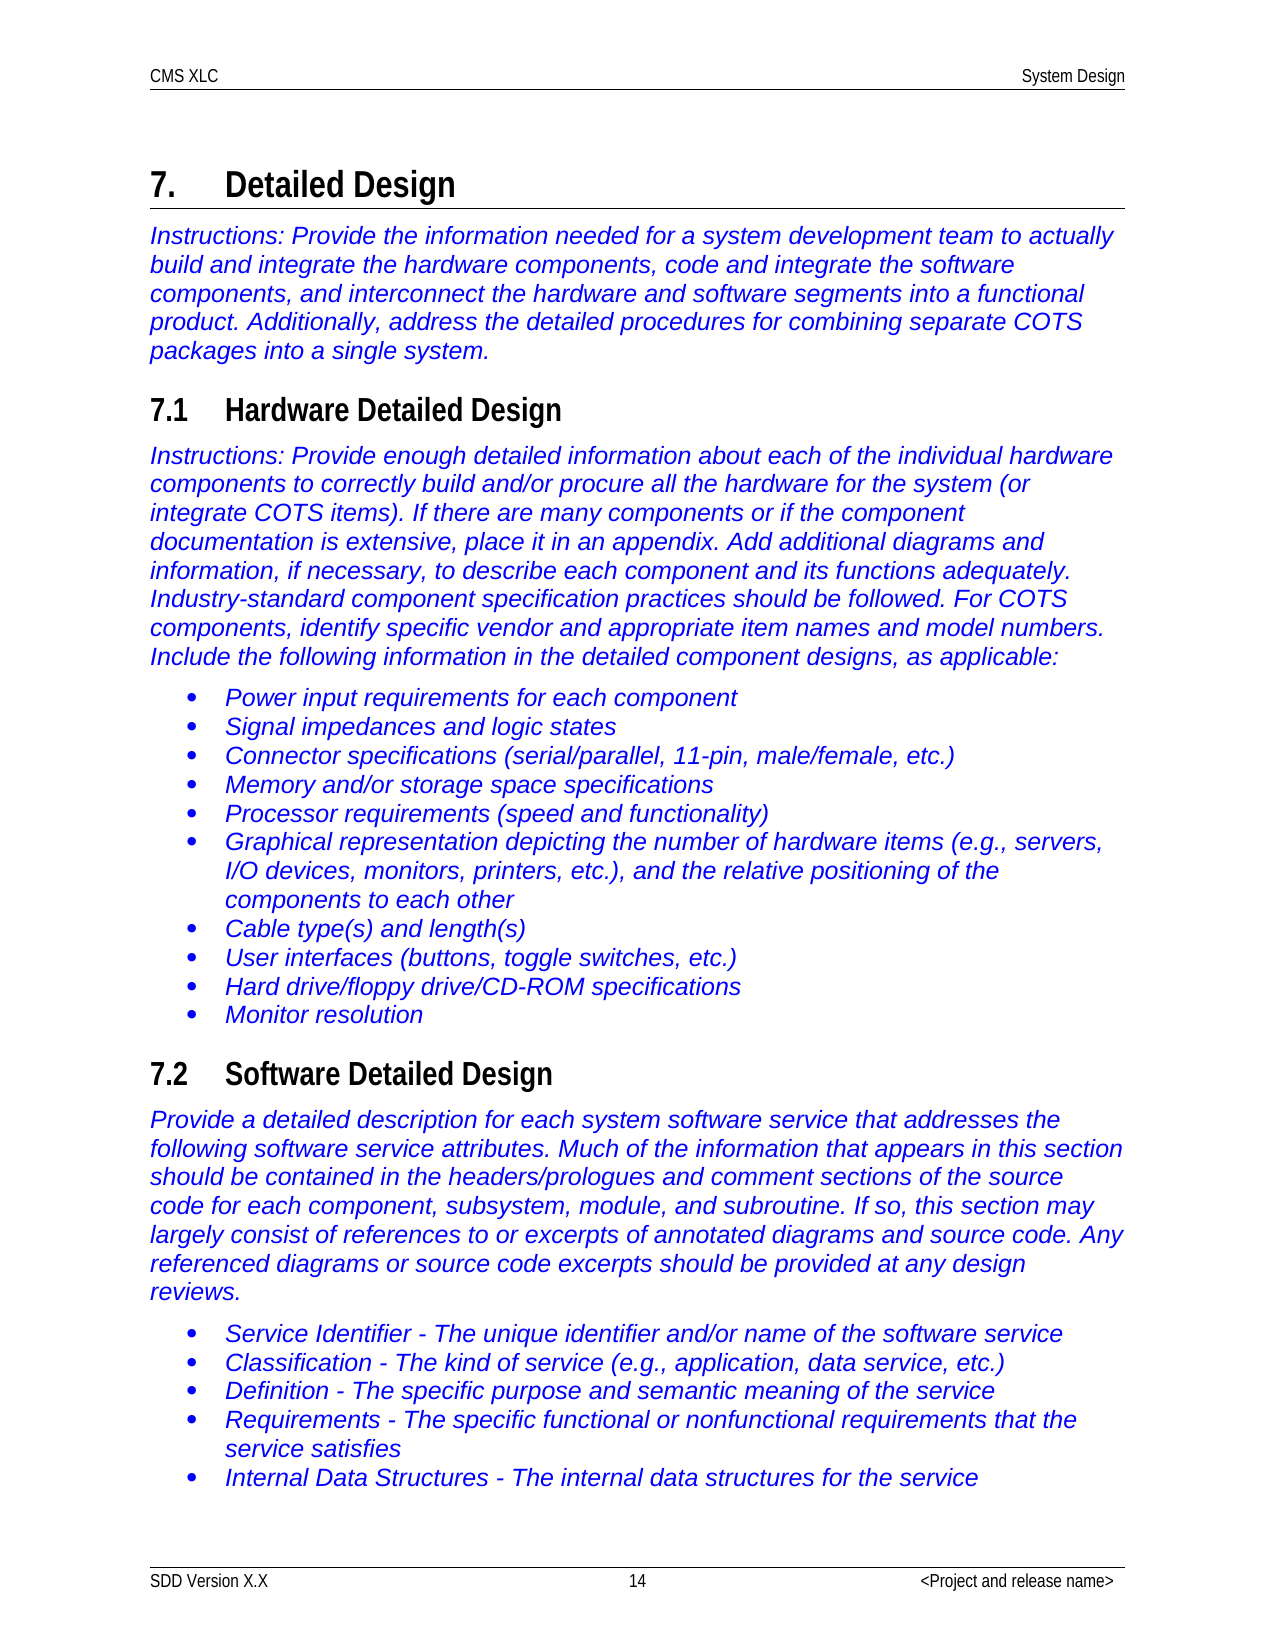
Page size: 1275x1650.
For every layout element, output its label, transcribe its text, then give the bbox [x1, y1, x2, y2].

subtitle Hardware Detailed Design [150, 390, 1125, 428]
subtitle Software Detailed Design [150, 1054, 1125, 1092]
text Service Identifier - The unique identifier and/or name of the software service [187, 1319, 1125, 1347]
text Cable type(s) and length(s) [187, 914, 1125, 943]
text Instructions: Provide enough detailed information about each of the individual hardware components to correctly build and/or procure all the hardware for the system (or integrate COTS items). If there are many components or if the component documentation is extensive, place it in an appendix. Add additional diagrams and information, if necessary, to describe each component and its functions adequately. Industry-standard component specification practices should be followed. For COTS components, identify specific vendor and appropriate item names and model numbers. Include the following information in the detailed component designs, as applicable: [150, 441, 1125, 671]
text Instructions: Provide the information needed for a system development team to actually build and integrate the hardware components, code and integrate the software components, and interconnect the hardware and software segments into a functional product. Additionally, address the detailed procedures for combining separate COTS packages into a single system. [150, 221, 1125, 365]
text Provide a detailed description for each system software service that addresses the following software service attributes. Much of the information that appears in this section should be contained in the headers/prologues and comment sections of the source code for each component, subsystem, module, and subroutine. If so, this section may largely consist of references to or excerpts of annotated diagrams and source code. Any referenced diagrams or source code excerpts should be provided at any design reviews. [150, 1105, 1125, 1306]
text Hard drive/floppy drive/CD-ROM specifications [187, 971, 1125, 1000]
text Memory and/or storage space specifications [187, 770, 1125, 798]
text Signal impedances and logic states [187, 712, 1125, 741]
text Definition - The specific purpose and semantic meaning of the service [187, 1376, 1125, 1405]
text Internal Data Structures - The internal data structures for the service [187, 1463, 1125, 1492]
text Processor requirements (speed and functionality) [187, 798, 1125, 827]
text Connector specifications (serial/parallel, 11-pin, male/female, etc.) [187, 741, 1125, 770]
subtitle Detailed Design [150, 162, 1125, 208]
text Power input requirements for each component [187, 683, 1125, 712]
text Monitor resolution [187, 1000, 1125, 1029]
text Graphical representation depicting the number of hardware items (e.g., servers, I/O devices, monitors, printers, etc.), and the relative positioning of the components to each other [187, 827, 1125, 914]
text Requirements - The specific functional or nonfunctional requirements that the service satisfies [187, 1405, 1125, 1463]
text Classification - The kind of service (e.g., application, data service, etc.) [187, 1347, 1125, 1376]
text User interfaces (buttons, toggle switches, etc.) [187, 943, 1125, 971]
